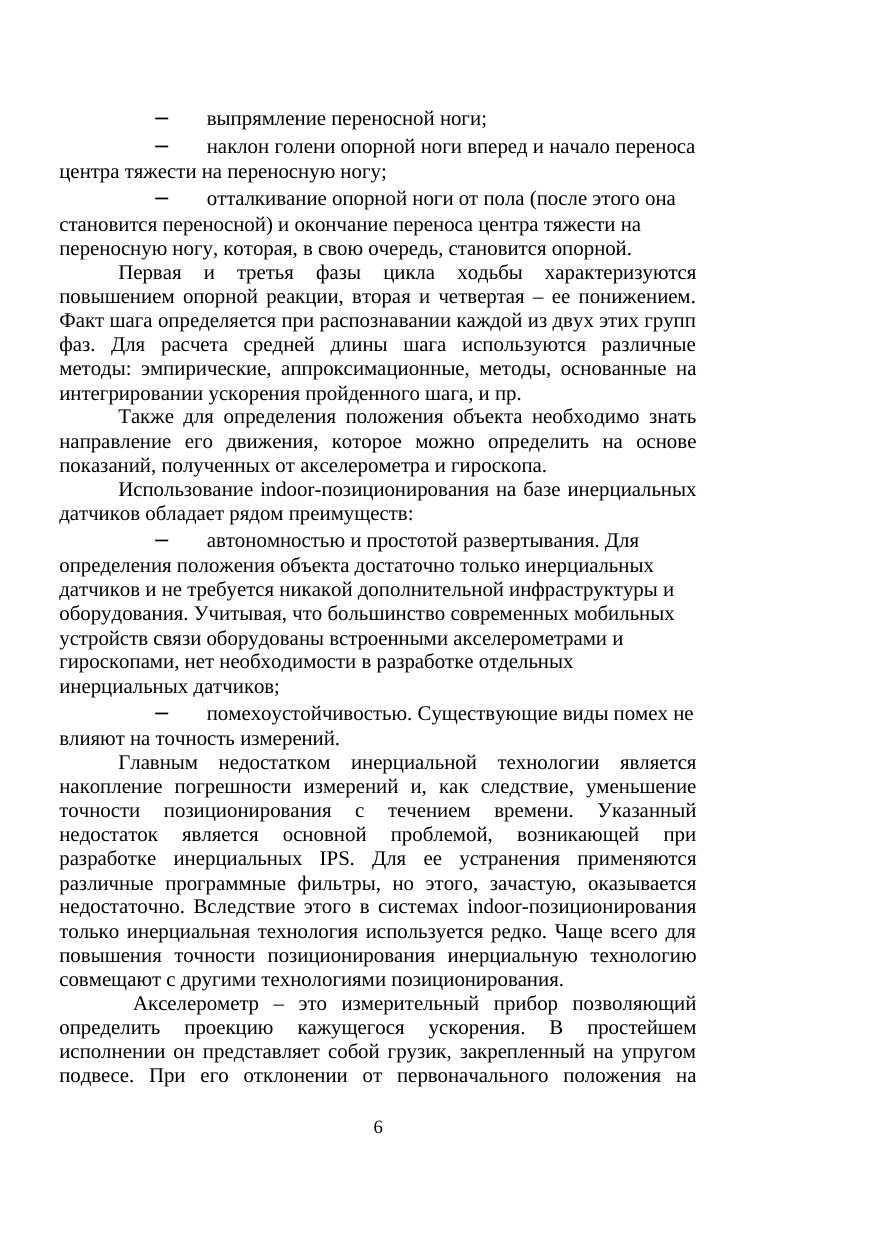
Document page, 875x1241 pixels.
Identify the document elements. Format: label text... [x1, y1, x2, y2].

list автономностью и простотой развертывания. Для определения положения объекта достаточно только инерциальных датчиков и не требуется никакой дополнительной инфраструктуры и оборудования. Учитывая, что большинство современных мобильных устройств связи оборудованы встроенными акселерометрами и гироскопами, нет необходимости в разработке отдельных инерциальных датчиков; [59, 525, 697, 698]
text Первая и третья фазы цикла ходьбы характеризуются повышением опорной реакции, вторая и четвертая – ее понижением. Факт шага определяется при распознавании каждой из двух этих групп фаз. Для расчета средней длины шага используются различные методы: эмпирические, аппроксимационные, методы, основанные на интегрировании ускорения пройденного шага, и пр. [59, 260, 697, 404]
list отталкивание опорной ноги от пола (после этого она становится переносной) и окончание переноса центра тяжести на переносную ногу, которая, в свою очередь, становится опорной. [59, 183, 697, 260]
text Главным недостатком инерциальной технологии является накопление погрешности измерений и, как следствие, уменьшение точности позиционирования с течением времени. Указанный недостаток является основной проблемой, возникающей при разработке инерциальных IPS. Для ее устранения применяются различные программные фильтры, но этого, зачастую, оказывается недостаточно. Вследствие этого в системах indoor-позиционирования только инерциальная технология используется редко. Чаще всего для повышения точности позиционирования инерциальную технологию совмещают с другими технологиями позиционирования. [59, 750, 697, 991]
list выпрямление переносной ноги; [59, 103, 697, 131]
text Также для определения положения объекта необходимо знать направление его движения, которое можно определить на основе показаний, полученных от акселерометра и гироскопа. [59, 404, 697, 477]
list наклон голени опорной ноги вперед и начало переноса центра тяжести на переносную ногу; [59, 131, 697, 183]
list помехоустойчивостью. Существующие виды помех не влияют на точность измерений. [59, 698, 697, 750]
text Использование indoor-позиционирования на базе инерциальных датчиков обладает рядом преимуществ: [59, 477, 697, 525]
